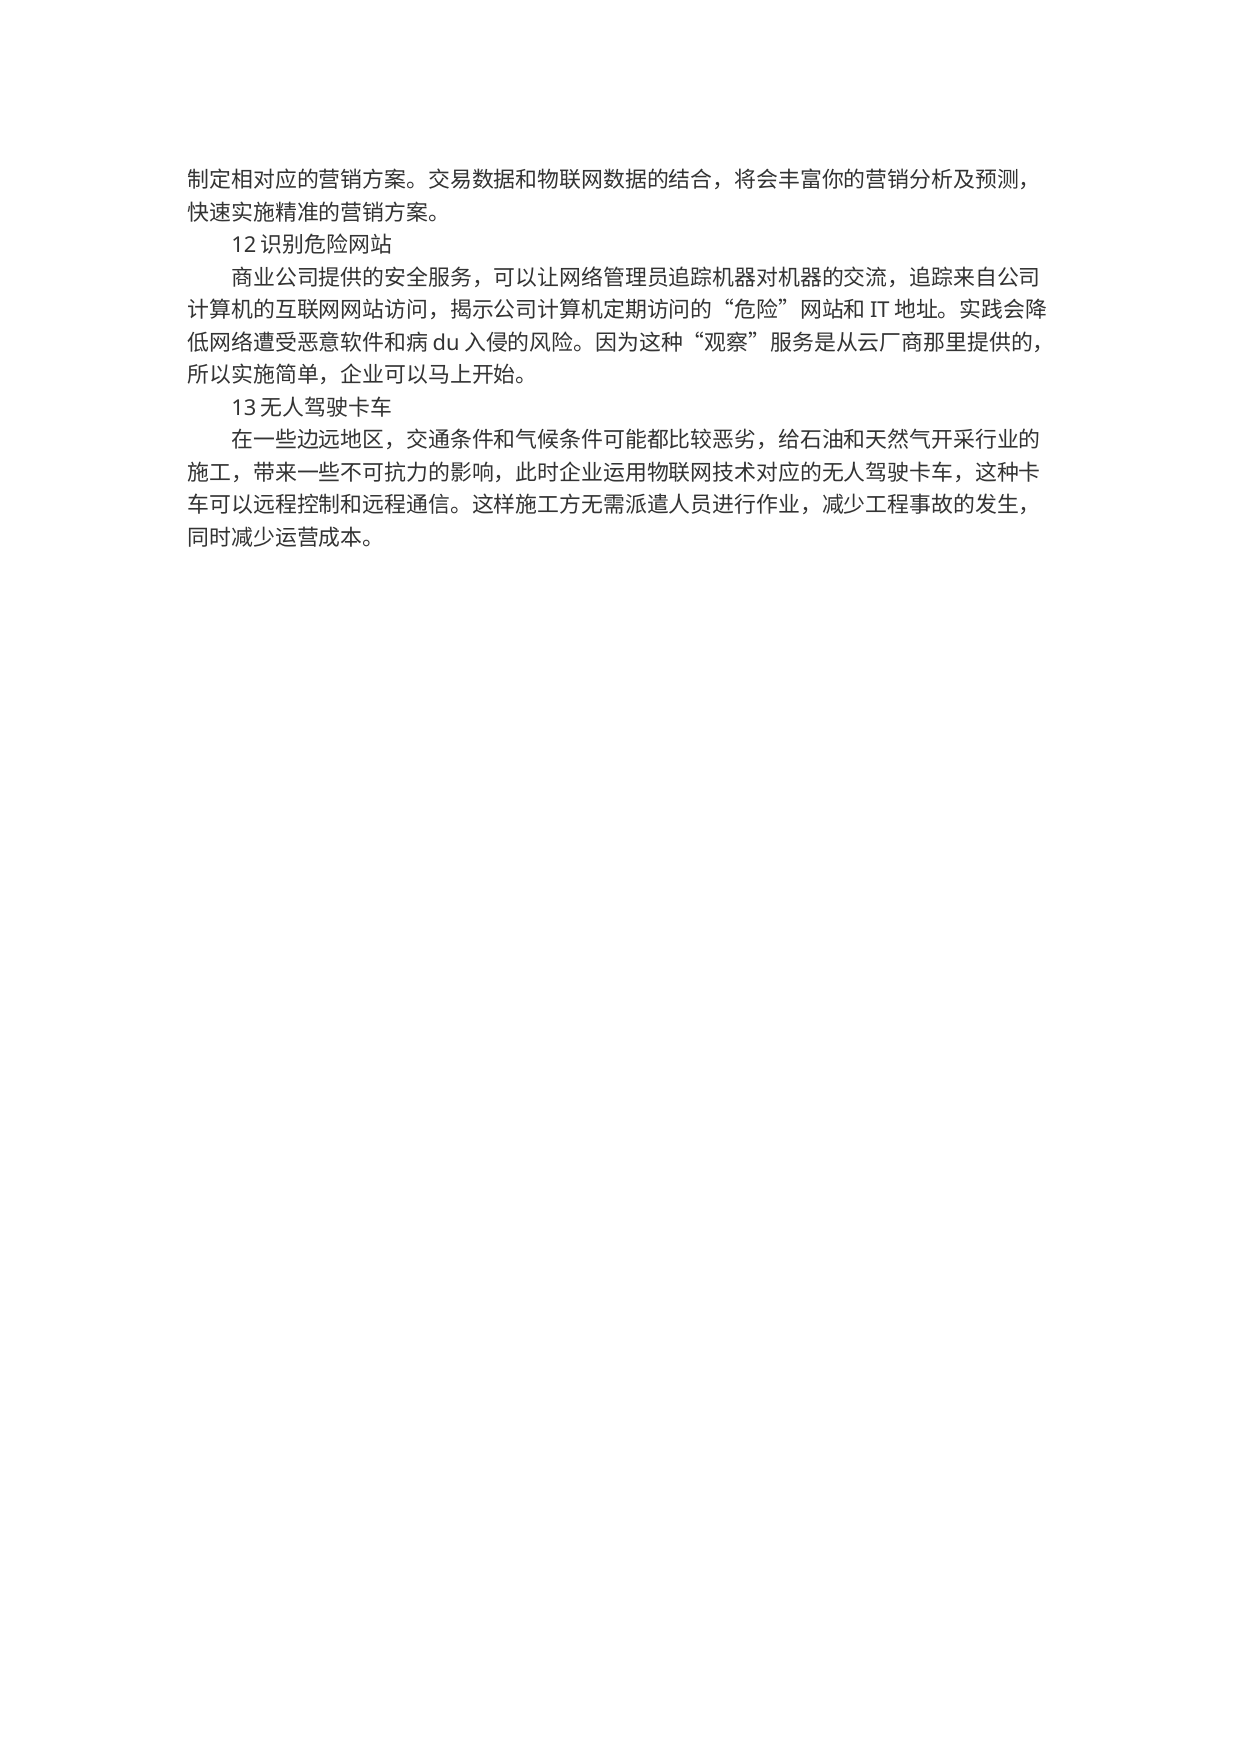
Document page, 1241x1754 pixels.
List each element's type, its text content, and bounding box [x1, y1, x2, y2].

text 13无人驾驶卡车 [187, 389, 1053, 422]
text 商业公司提供的安全服务，可以让网络管理员追踪机器对机器的交流，追踪来自公司计算机的互联网网站访问，揭示公司计算机定期访问的“危险”网站和IT地址。实践会降低网络遭受恶意软件和病du入侵的风险。因为这种“观察”服务是从云厂商那里提供的，所以实施简单，企业可以马上开始。 [187, 259, 1053, 389]
text 12识别危险网站 [187, 227, 1053, 259]
text 在一些边远地区，交通条件和气候条件可能都比较恶劣，给石油和天然气开采行业的施工，带来一些不可抗力的影响，此时企业运用物联网技术对应的无人驾驶卡车，这种卡车可以远程控制和远程通信。这样施工方无需派遣人员进行作业，减少工程事故的发生，同时减少运营成本。 [187, 422, 1053, 552]
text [187, 162, 1053, 227]
